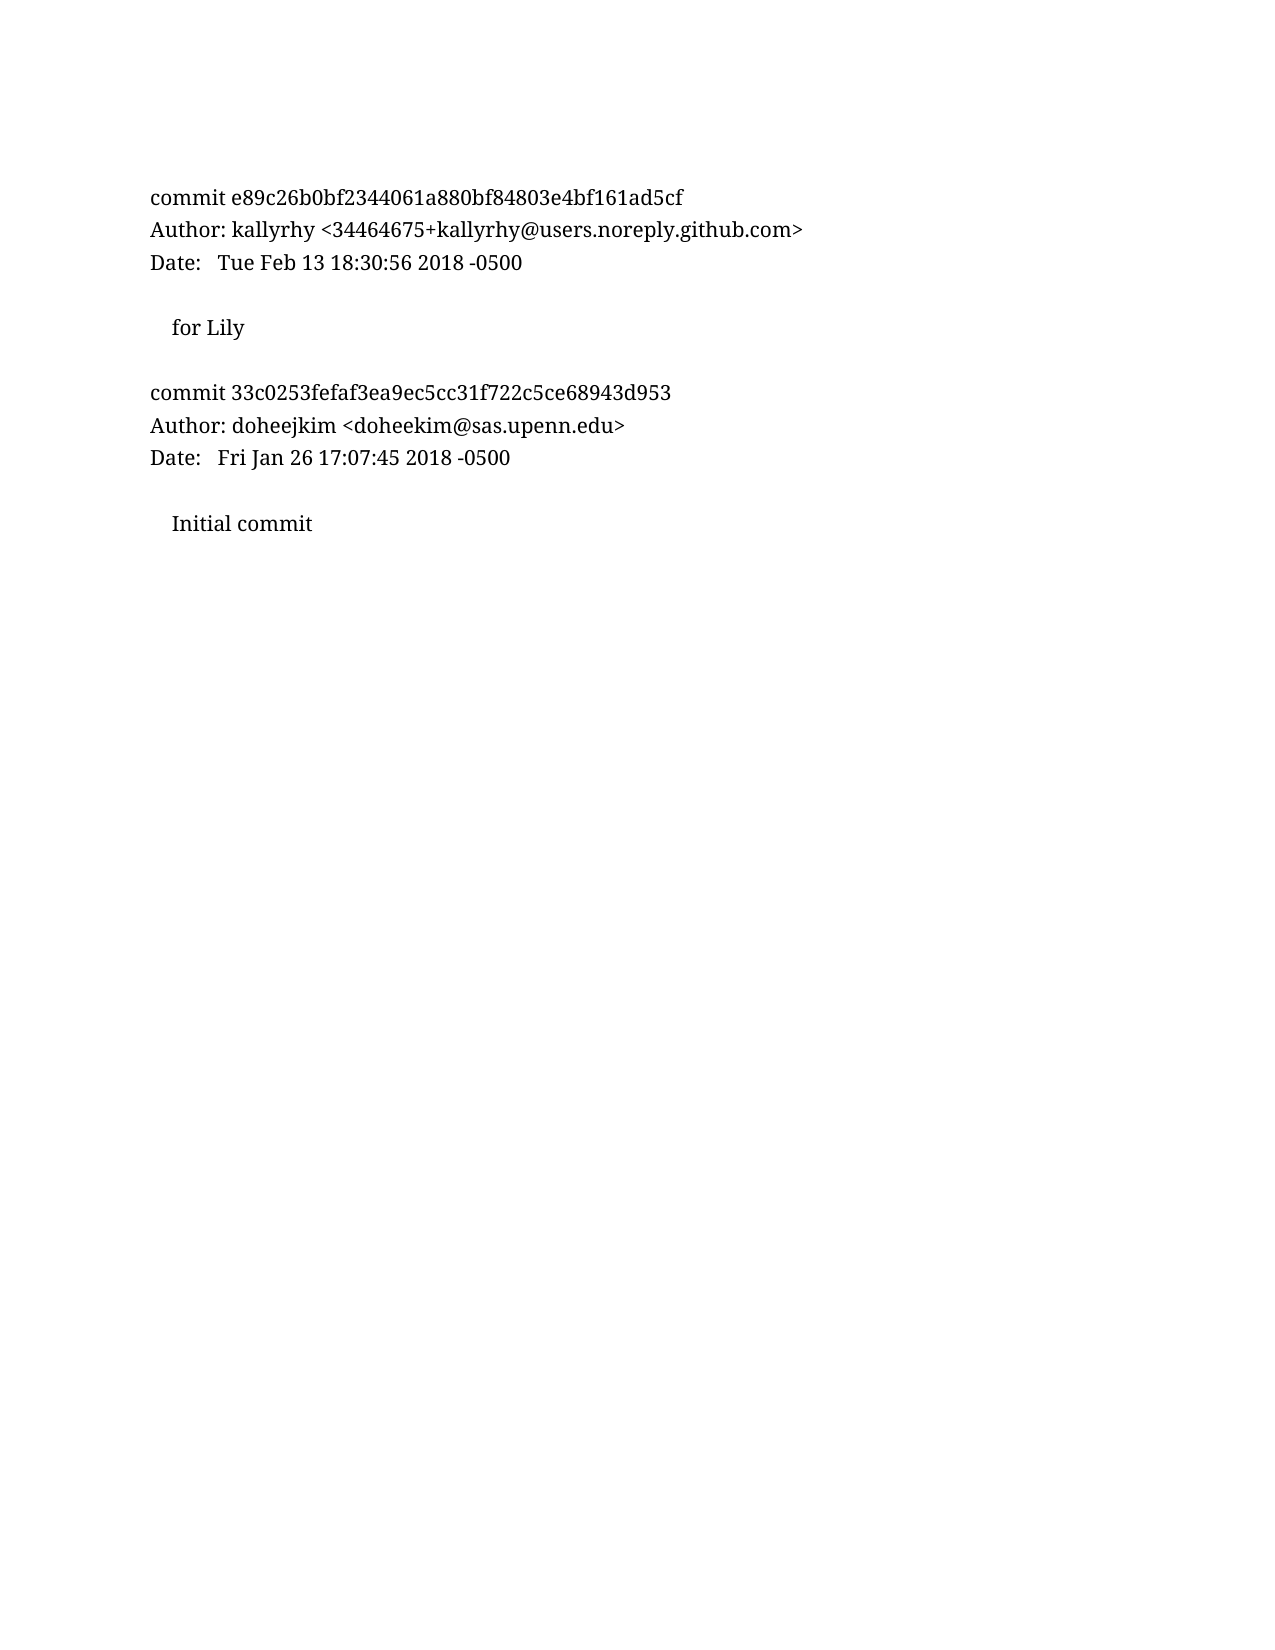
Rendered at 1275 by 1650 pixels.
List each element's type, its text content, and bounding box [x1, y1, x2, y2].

text commit 33c0253fefaf3ea9ec5cc31f722c5ce68943d953 [150, 378, 1125, 407]
text Author: doheejkim <doheekim@sas.upenn.edu> [150, 411, 1125, 439]
text commit e89c26b0bf2344061a880bf84803e4bf161ad5cf [150, 183, 1125, 211]
text Date: Fri Jan 26 17:07:45 2018 -0500 [150, 443, 1125, 472]
text Initial commit [150, 509, 1125, 537]
text for Lily [150, 313, 1125, 341]
text Author: kallyrhy <34464675+kallyrhy@users.noreply.github.com> [150, 215, 1125, 244]
text Date: Tue Feb 13 18:30:56 2018 -0500 [150, 248, 1125, 276]
